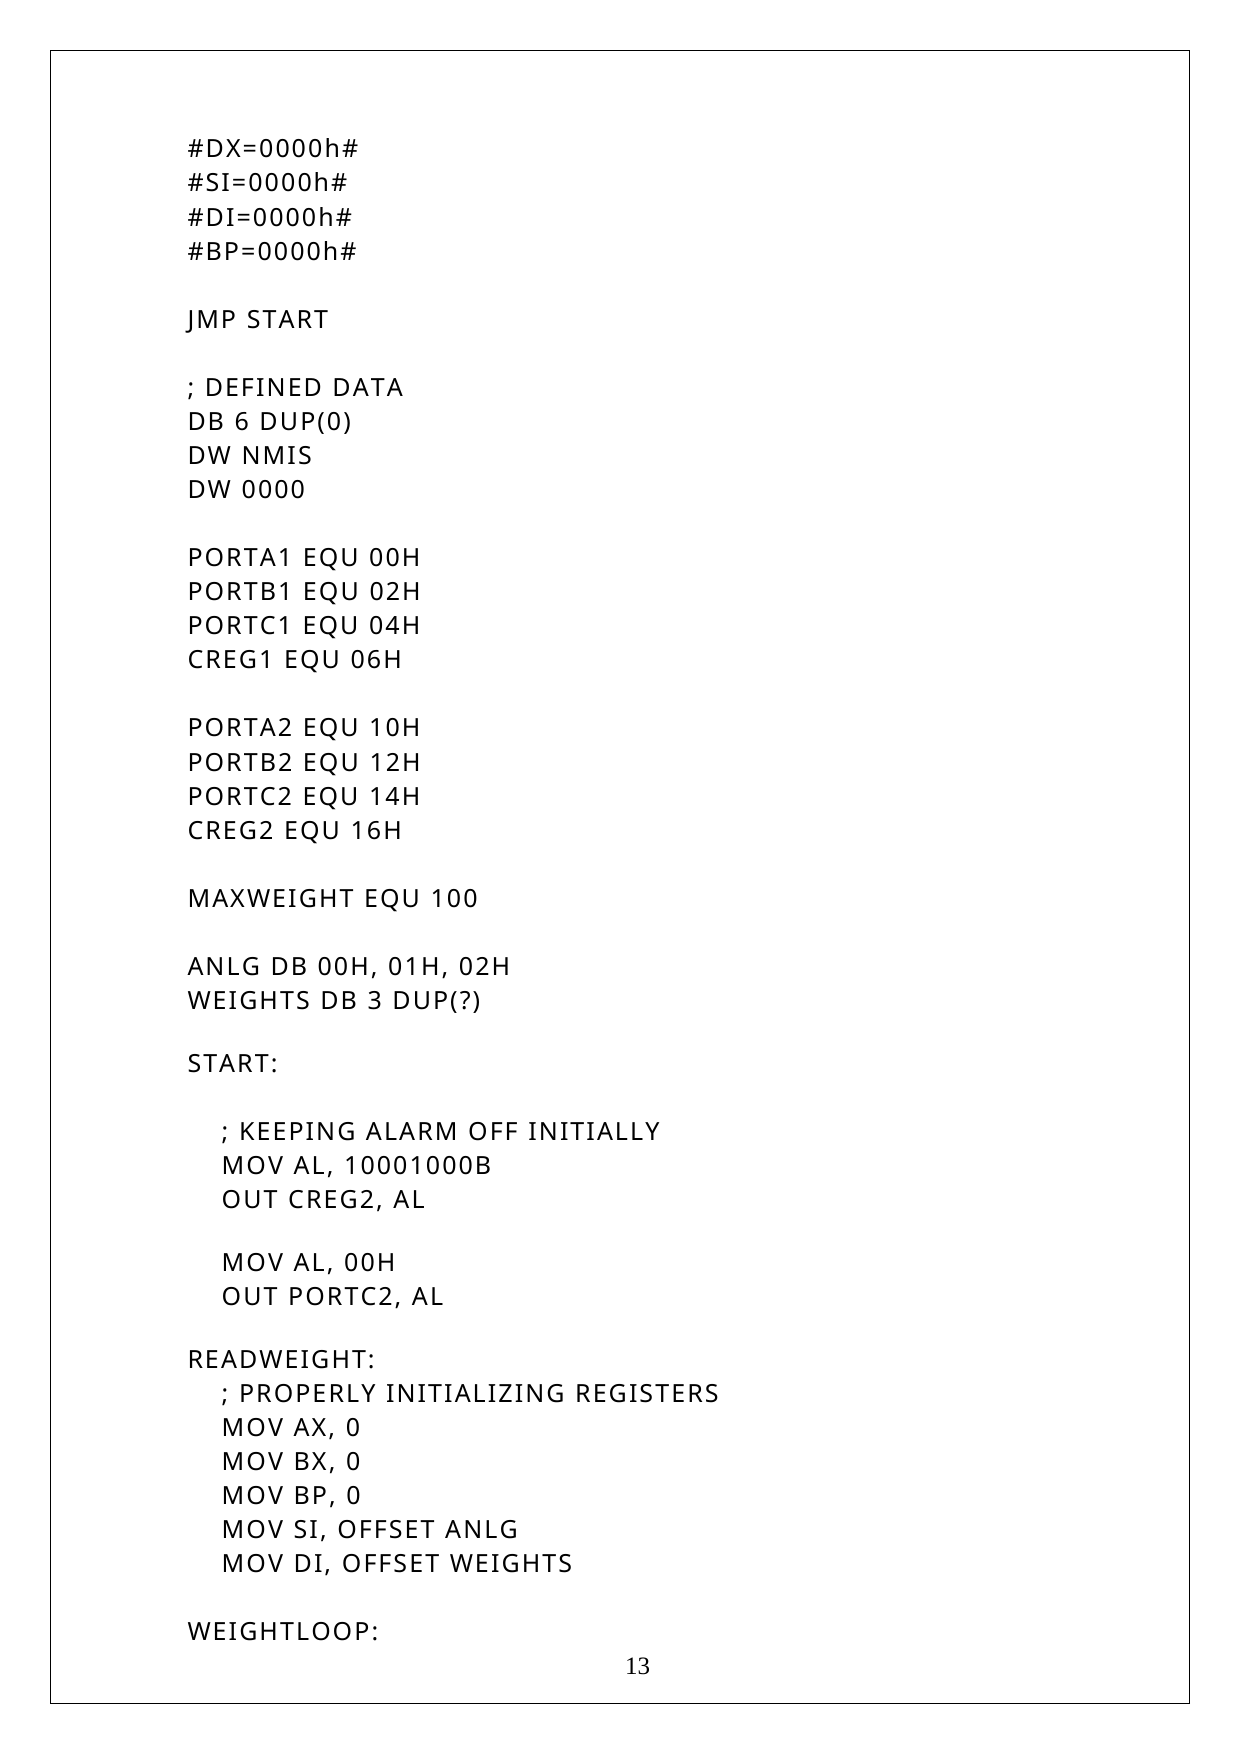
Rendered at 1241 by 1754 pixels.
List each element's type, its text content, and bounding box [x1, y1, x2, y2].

text #DI=0000h# [187, 199, 1087, 233]
text PORTB2 EQU 12H [187, 744, 1087, 778]
text WEIGHTLOOP: [187, 1614, 1087, 1648]
text ; DEFINED DATA [187, 369, 1087, 403]
text JMP START [187, 301, 1087, 335]
text CREG1 EQU 06H [187, 642, 1087, 676]
text DW NMIS [187, 438, 1087, 472]
text READWEIGHT: [187, 1341, 1087, 1375]
text ANLG DB 00H, 01H, 02H [187, 948, 1087, 983]
text MOV BX, 0 [187, 1443, 1087, 1478]
text MOV AL, 00H [187, 1244, 1087, 1278]
text START: [187, 1045, 1087, 1079]
text OUT PORTC2, AL [187, 1278, 1087, 1313]
text MOV AX, 0 [187, 1409, 1087, 1443]
text MOV BP, 0 [187, 1478, 1087, 1512]
text MAXWEIGHT EQU 100 [187, 880, 1087, 914]
text PORTA2 EQU 10H [187, 710, 1087, 744]
text #SI=0000h# [187, 165, 1087, 199]
text MOV DI, OFFSET WEIGHTS [187, 1546, 1087, 1580]
text ; KEEPING ALARM OFF INITIALLY [187, 1113, 1087, 1148]
text OUT CREG2, AL [187, 1182, 1087, 1216]
text PORTC2 EQU 14H [187, 778, 1087, 812]
text WEIGHTS DB 3 DUP(?) [187, 983, 1087, 1017]
text PORTC1 EQU 04H [187, 608, 1087, 642]
text ; PROPERLY INITIALIZING REGISTERS [187, 1375, 1087, 1409]
text PORTA1 EQU 00H [187, 540, 1087, 574]
text #DX=0000h# [187, 131, 1087, 165]
text MOV SI, OFFSET ANLG [187, 1512, 1087, 1546]
text CREG2 EQU 16H [187, 812, 1087, 846]
text MOV AL, 10001000B [187, 1148, 1087, 1182]
text DW 0000 [187, 472, 1087, 506]
text #BP=0000h# [187, 233, 1087, 267]
text DB 6 DUP(0) [187, 403, 1087, 438]
text PORTB1 EQU 02H [187, 574, 1087, 608]
